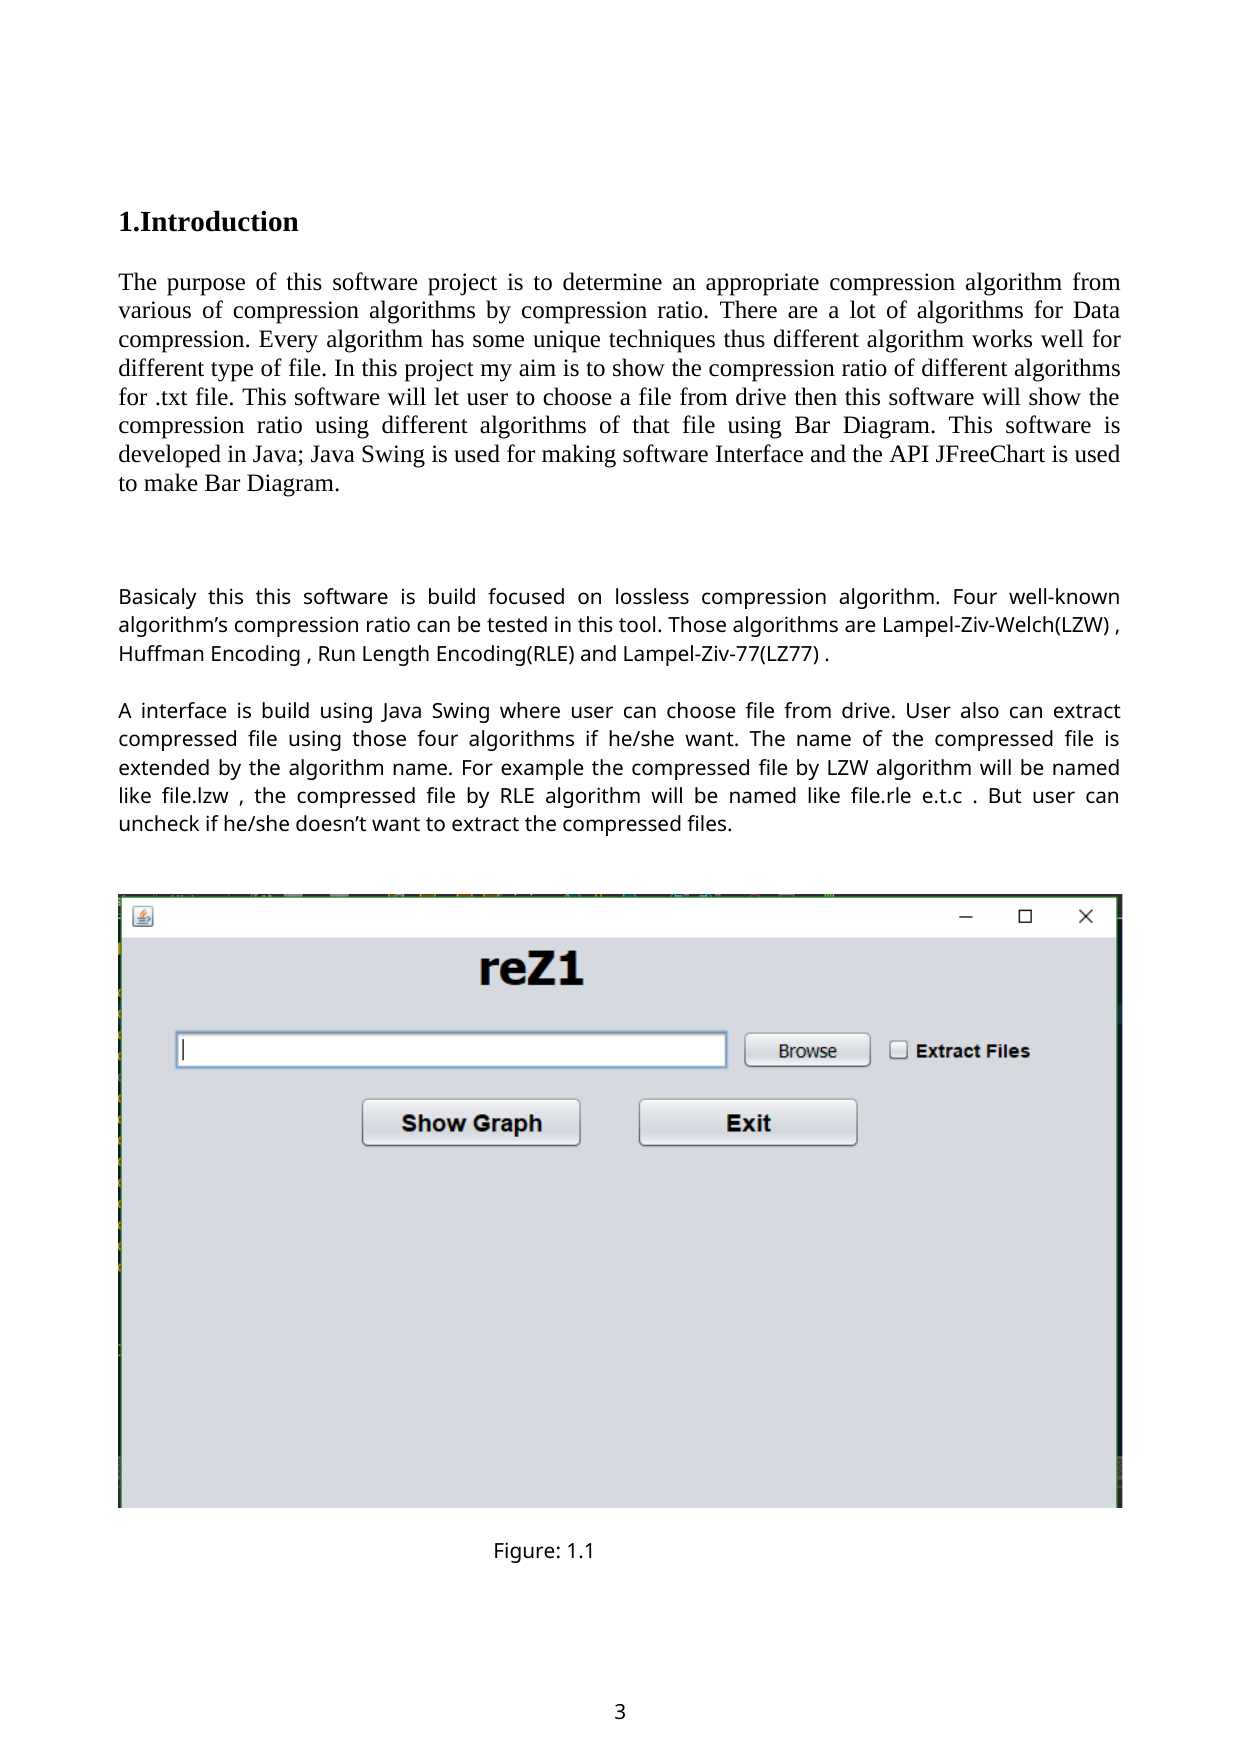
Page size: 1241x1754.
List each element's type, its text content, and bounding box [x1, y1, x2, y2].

text Basicaly this this software is build focused on lossless compression algorithm. Four well-known algorithm’s compression ratio can be tested in this tool. Those algorithms are Lampel-Ziv-Welch(LZW) , Huffman Encoding , Run Length Encoding(RLE) and Lampel-Ziv-77(LZ77) . [118, 582, 1122, 667]
picture [118, 894, 1123, 1508]
text A interface is build using Java Swing where user can choose file from drive. User also can extract compressed file using those four algorithms if he/she want. The name of the compressed file is extended by the algorithm name. For example the compressed file by LZW algorithm will be named like file.lzw , the compressed file by RLE algorithm will be named like file.rle e.t.c . But user can uncheck if he/she doesn’t want to extract the compressed files. [118, 696, 1122, 838]
text Figure: 1.1 [118, 1536, 1122, 1564]
list 1.Introduction [118, 204, 1122, 238]
text The purpose of this software project is to determine an appropriate compression algorithm from various of compression algorithms by compression ratio. There are a lot of algorithms for Data compression. Every algorithm has some unique techniques thus different algorithm works well for different type of file. In this project my aim is to show the compression ratio of different algorithms for .txt file. This software will let user to choose a file from drive then this software will show the compression ratio using different algorithms of that file using Bar Diagram. This software is developed in Java; Java Swing is used for making software Interface and the API JFreeChart is used to make Bar Diagram. [118, 267, 1122, 497]
